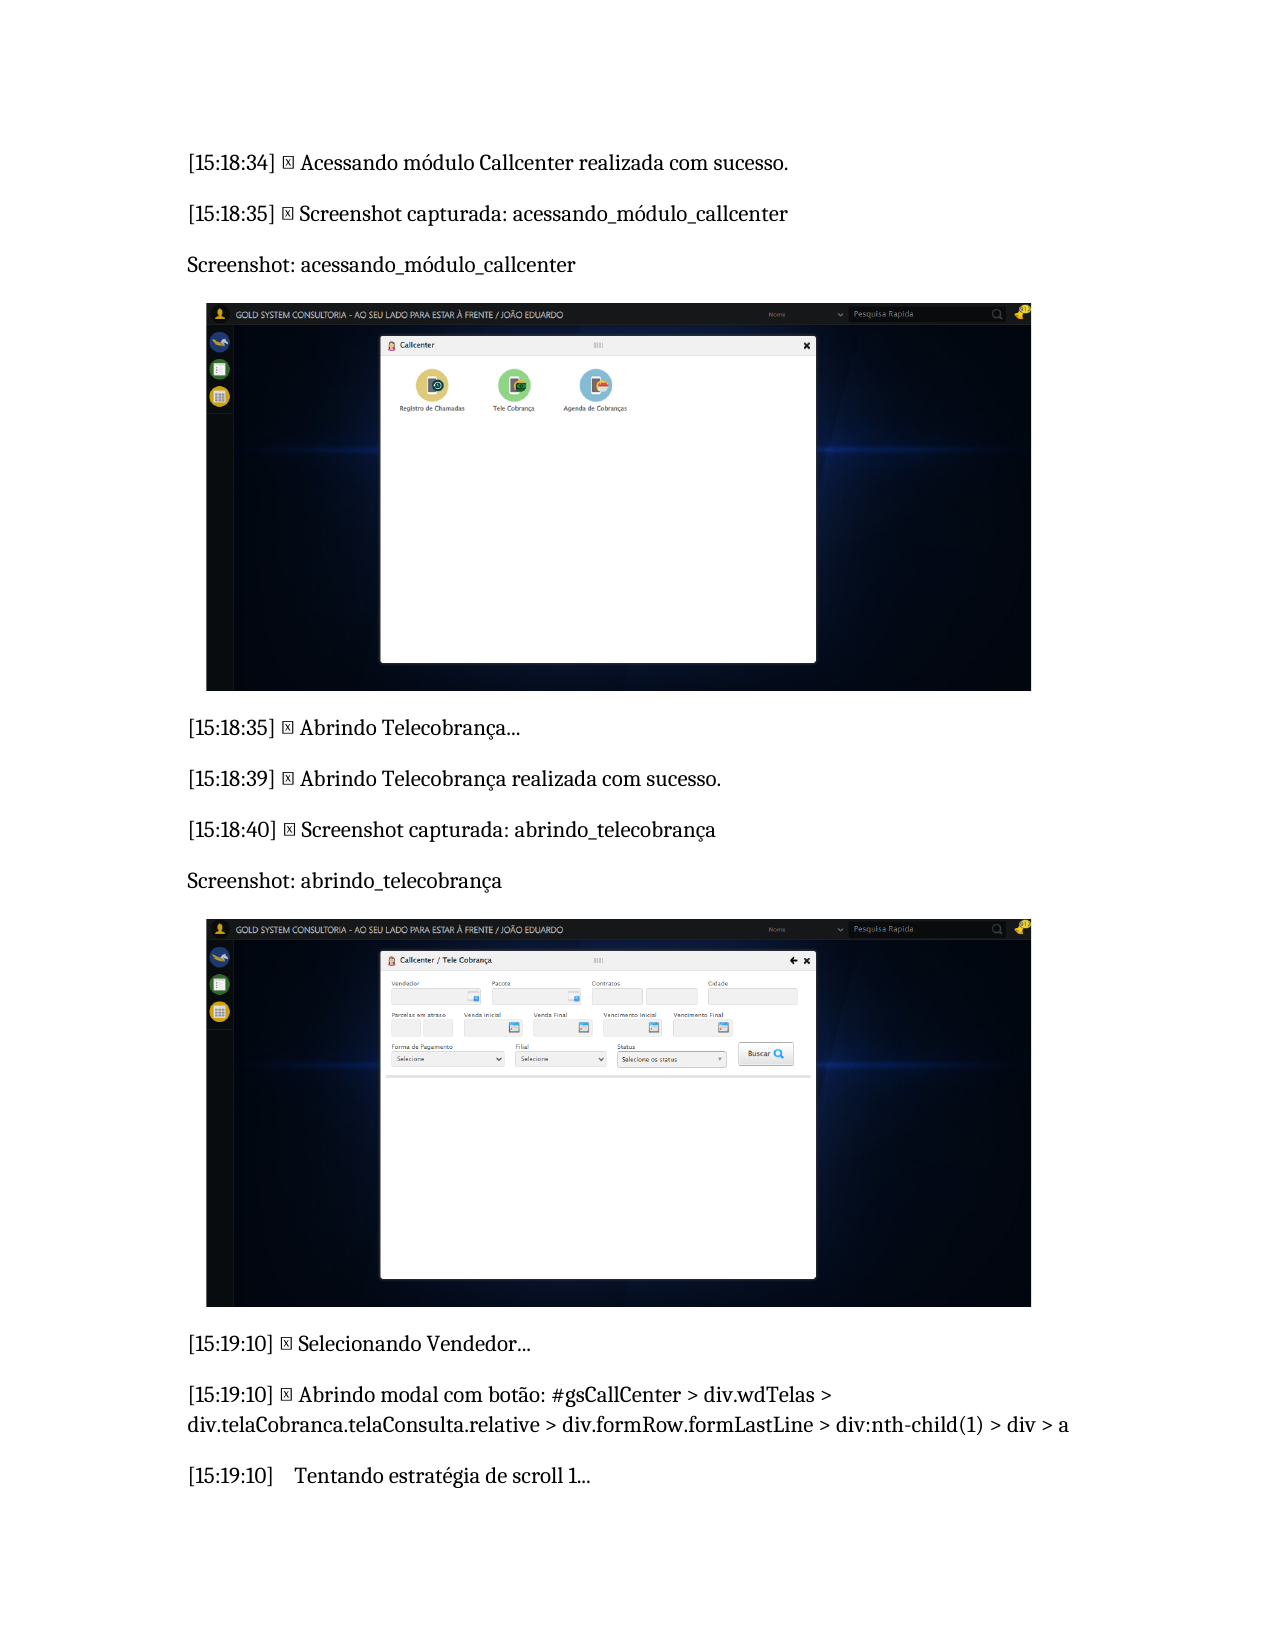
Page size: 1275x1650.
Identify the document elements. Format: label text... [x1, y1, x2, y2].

text [15:18:39] ✅ Abrindo Telecobrança realizada com sucesso. [187, 766, 1087, 792]
text [15:18:40] 📸 Screenshot capturada: abrindo_telecobrança [187, 817, 1087, 843]
text [15:19:10] 🔄 Selecionando Vendedor... [187, 1331, 1087, 1357]
text [15:18:34] ✅ Acessando módulo Callcenter realizada com sucesso. [187, 150, 1087, 176]
text [15:18:35] 📸 Screenshot capturada: acessando_módulo_callcenter [187, 201, 1087, 227]
text [15:18:35] 🔄 Abrindo Telecobrança... [187, 715, 1087, 741]
text [15:19:10] 🔘 Abrindo modal com botão: #gsCallCenter > div.wdTelas > div.telaCobranca.telaConsulta.relative > div.formRow.formLastLine > div:nth-child(1) > div > a [187, 1382, 1087, 1438]
text Screenshot: abrindo_telecobrança [187, 868, 1087, 894]
text [15:19:10] Tentando estratégia de scroll 1... [187, 1463, 1087, 1489]
text Screenshot: acessando_módulo_callcenter [187, 252, 1087, 278]
picture [206, 919, 1032, 1307]
picture [206, 303, 1032, 691]
